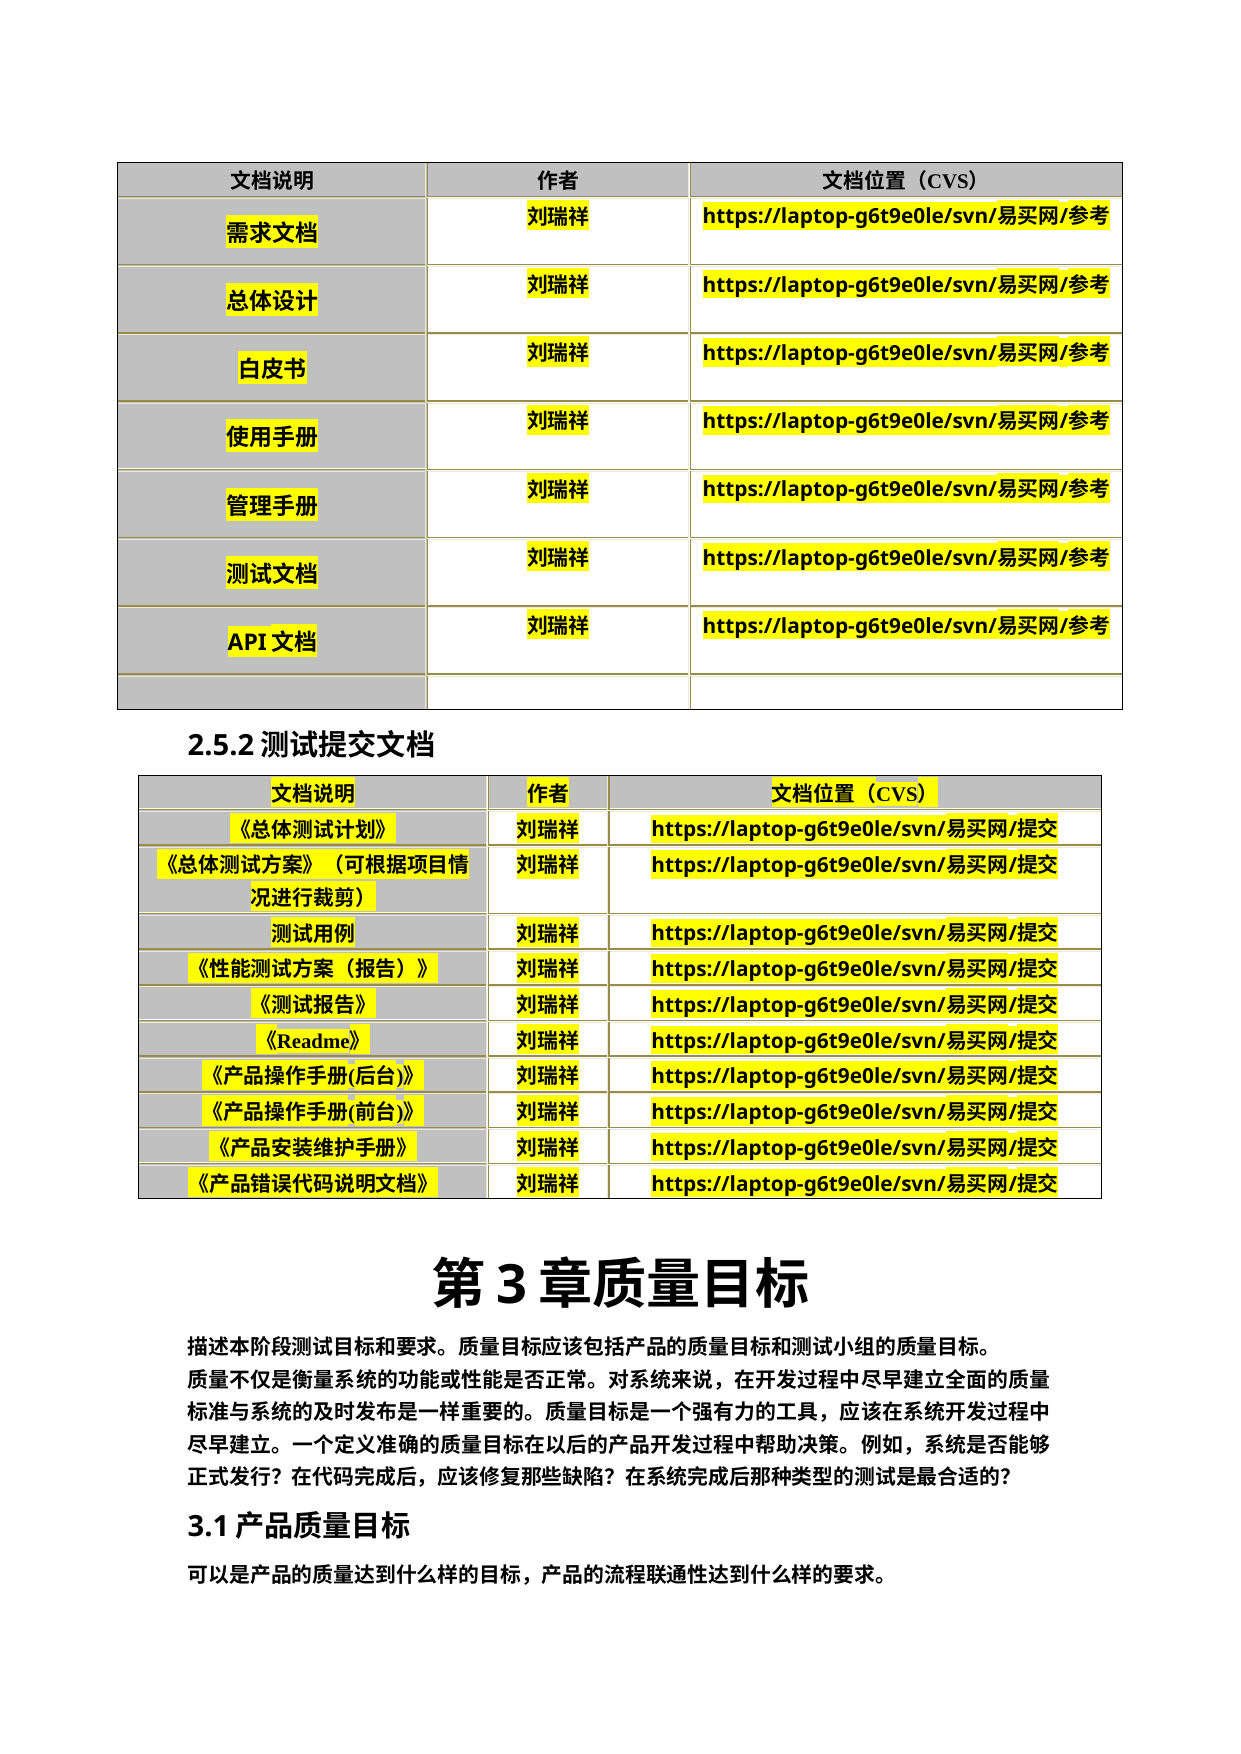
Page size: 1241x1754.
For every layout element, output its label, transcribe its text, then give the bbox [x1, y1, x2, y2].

table_cell 《产品操作手册(前台)》 [139, 1094, 486, 1127]
table_cell https://laptop-g6t9e0le/svn/易买网/提交 [610, 1130, 1101, 1162]
table_cell 《产品操作手册(后台)》 [139, 1059, 486, 1091]
table_cell https://laptop-g6t9e0le/svn/易买网/提交 [610, 1023, 1101, 1055]
text 2.5.2测试提交文档 [187, 710, 1053, 775]
table_cell https://laptop-g6t9e0le/svn/易买网/参考 [691, 472, 1122, 537]
table_cell API文档 [118, 608, 425, 673]
table_cell 刘瑞祥 [428, 472, 688, 537]
table_cell 刘瑞祥 [489, 1166, 607, 1198]
table_cell 刘瑞祥 [428, 404, 688, 468]
table_cell https://laptop-g6t9e0le/svn/易买网/参考 [691, 608, 1122, 673]
table_header 文档说明 [139, 776, 486, 808]
table_cell 刘瑞祥 [428, 608, 688, 673]
table_cell 《Readme》 [139, 1023, 486, 1055]
table_cell 刘瑞祥 [489, 1130, 607, 1162]
table_cell 需求文档 [118, 199, 425, 264]
table_cell 《总体测试计划》 [139, 812, 486, 844]
table_cell 刘瑞祥 [428, 199, 688, 264]
table_cell 测试文档 [118, 540, 425, 605]
table_cell 总体设计 [118, 267, 425, 332]
table_cell 刘瑞祥 [489, 987, 607, 1019]
table_cell 管理手册 [118, 472, 425, 537]
table_cell https://laptop-g6t9e0le/svn/易买网/参考 [691, 199, 1122, 264]
table_cell 使用手册 [118, 404, 425, 468]
text 可以是产品的质量达到什么样的目标，产品的流程联通性达到什么样的要求。 [187, 1557, 1053, 1589]
text 质量不仅是衡量系统的功能或性能是否正常。对系统来说，在开发过程中尽早建立全面的质量标准与系统的及时发布是一样重要的。质量目标是一个强有力的工具，应该在系统开发过程中尽早建立。一个定义准确的质量目标在以后的产品开发过程中帮助决策。例如，系统是否能够正式发行？在代码完成后，应该修复那些缺陷？在系统完成后那种类型的测试是最合适的？ [187, 1362, 1053, 1492]
table_cell https://laptop-g6t9e0le/svn/易买网/提交 [610, 1059, 1101, 1091]
table_cell 《产品安装维护手册》 [139, 1130, 486, 1162]
table_cell https://laptop-g6t9e0le/svn/易买网/提交 [610, 848, 1101, 912]
table_cell [118, 677, 425, 709]
table_cell 《测试报告》 [139, 987, 486, 1019]
table_header 文档位置（CVS） [610, 776, 1101, 808]
table_cell 刘瑞祥 [489, 1059, 607, 1091]
table_cell https://laptop-g6t9e0le/svn/易买网/提交 [610, 916, 1101, 948]
table_cell 刘瑞祥 [489, 1094, 607, 1127]
table_header 作者 [428, 163, 688, 196]
table_cell 《总体测试方案》（可根据项目情况进行裁剪） [139, 848, 486, 912]
table_cell [691, 677, 1122, 709]
text 3.1产品质量目标 [187, 1492, 1053, 1557]
table_cell 刘瑞祥 [489, 812, 607, 844]
table_cell https://laptop-g6t9e0le/svn/易买网/提交 [610, 987, 1101, 1019]
table_cell 刘瑞祥 [428, 540, 688, 605]
table_cell https://laptop-g6t9e0le/svn/易买网/提交 [610, 812, 1101, 844]
table_cell 刘瑞祥 [489, 1023, 607, 1055]
table_cell https://laptop-g6t9e0le/svn/易买网/提交 [610, 952, 1101, 984]
table_cell 白皮书 [118, 335, 425, 400]
table_header 文档说明 [118, 163, 425, 196]
table_cell 刘瑞祥 [428, 335, 688, 400]
table_cell [428, 677, 688, 709]
table_header 作者 [489, 776, 607, 808]
table_cell https://laptop-g6t9e0le/svn/易买网/参考 [691, 267, 1122, 332]
table_cell https://laptop-g6t9e0le/svn/易买网/提交 [610, 1094, 1101, 1127]
table_cell 测试用例 [139, 916, 486, 948]
table_cell https://laptop-g6t9e0le/svn/易买网/参考 [691, 540, 1122, 605]
table_cell 《产品错误代码说明文档》 [139, 1166, 486, 1198]
text 描述本阶段测试目标和要求。质量目标应该包括产品的质量目标和测试小组的质量目标。 [187, 1329, 1053, 1362]
table_cell https://laptop-g6t9e0le/svn/易买网/提交 [610, 1166, 1101, 1198]
table_cell 刘瑞祥 [489, 848, 607, 912]
table_cell 刘瑞祥 [428, 267, 688, 332]
text 第3章质量目标 [187, 1232, 1053, 1329]
table_cell https://laptop-g6t9e0le/svn/易买网/参考 [691, 335, 1122, 400]
table_header 文档位置（CVS） [691, 163, 1122, 196]
table_cell https://laptop-g6t9e0le/svn/易买网/参考 [691, 404, 1122, 468]
table_cell 《性能测试方案（报告）》 [139, 952, 486, 984]
table_cell 刘瑞祥 [489, 952, 607, 984]
table_cell 刘瑞祥 [489, 916, 607, 948]
